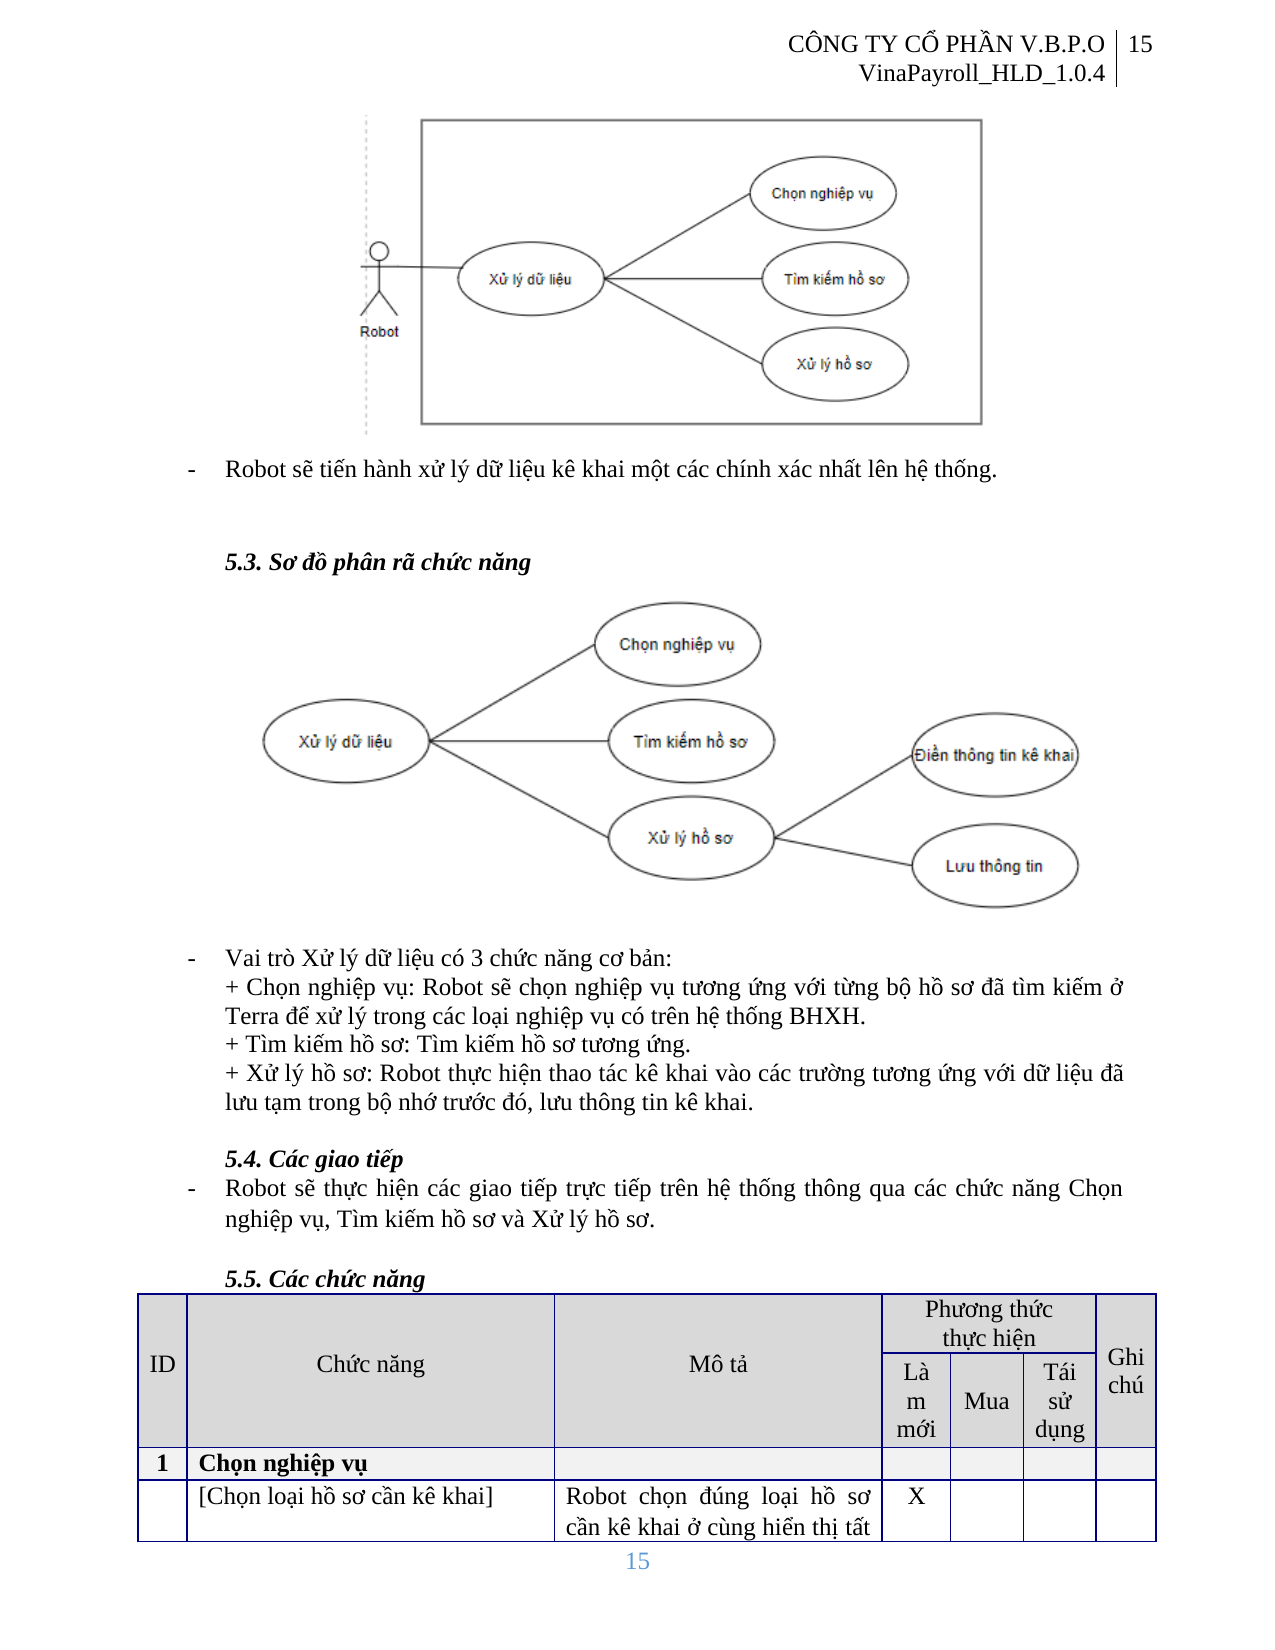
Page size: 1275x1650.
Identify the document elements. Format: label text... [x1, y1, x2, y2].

table_cell X [883, 1481, 950, 1541]
list Robot sẽ thực hiện các giao tiếp trực tiếp trên hệ thống thông qua các chức năng Chọn nghiệp vụ, Tìm kiếm hồ sơ và Xử lý hồ sơ. [187, 1173, 1125, 1233]
text 5.3. Sơ đồ phân rã chức năng [225, 547, 1125, 576]
table_cell [1024, 1448, 1095, 1479]
table_header Ghi chú [1097, 1295, 1155, 1447]
table_cell Làm mới [883, 1354, 950, 1447]
list Robot sẽ tiến hành xử lý dữ liệu kê khai một các chính xác nhất lên hệ thống. [187, 454, 1125, 483]
table_cell [1097, 1481, 1155, 1541]
table_cell Tái sử dụng [1024, 1354, 1095, 1447]
table_header Chức năng [188, 1295, 554, 1447]
table_cell [951, 1448, 1023, 1479]
list + Xử lý hồ sơ: Robot thực hiện thao tác kê khai vào các trường tương ứng với dữ liệu đã lưu tạm trong bộ nhớ trước đó, lưu thông tin kê khai. [225, 1058, 1125, 1116]
table_header ID [139, 1295, 186, 1447]
list + Chọn nghiệp vụ: Robot sẽ chọn nghiệp vụ tương ứng với từng bộ hồ sơ đã tìm kiếm ở Terra để xử lý trong các loại nghiệp vụ có trên hệ thống BHXH. [225, 972, 1125, 1029]
list 5.4. Các giao tiếp [225, 1144, 1125, 1173]
table_cell Mua [951, 1354, 1023, 1447]
table_cell [1097, 1448, 1155, 1479]
table_cell [951, 1481, 1023, 1541]
picture [353, 115, 997, 435]
table_cell 1 [139, 1448, 186, 1479]
table_cell Chọn nghiệp vụ [188, 1448, 554, 1479]
table_header Mô tả [555, 1295, 881, 1447]
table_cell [188, 1481, 554, 1541]
table_header Phương thức thực hiện [883, 1295, 1095, 1352]
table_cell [555, 1481, 881, 1541]
table_cell [1024, 1481, 1095, 1541]
table_cell [883, 1448, 950, 1479]
list Vai trò Xử lý dữ liệu có 3 chức năng cơ bản: [187, 943, 1125, 972]
table_cell [555, 1448, 881, 1479]
picture [258, 594, 1092, 915]
list 5.5. Các chức năng [225, 1264, 1125, 1293]
table_cell [139, 1481, 186, 1541]
list + Tìm kiếm hồ sơ: Tìm kiếm hồ sơ tương ứng. [225, 1029, 1125, 1058]
